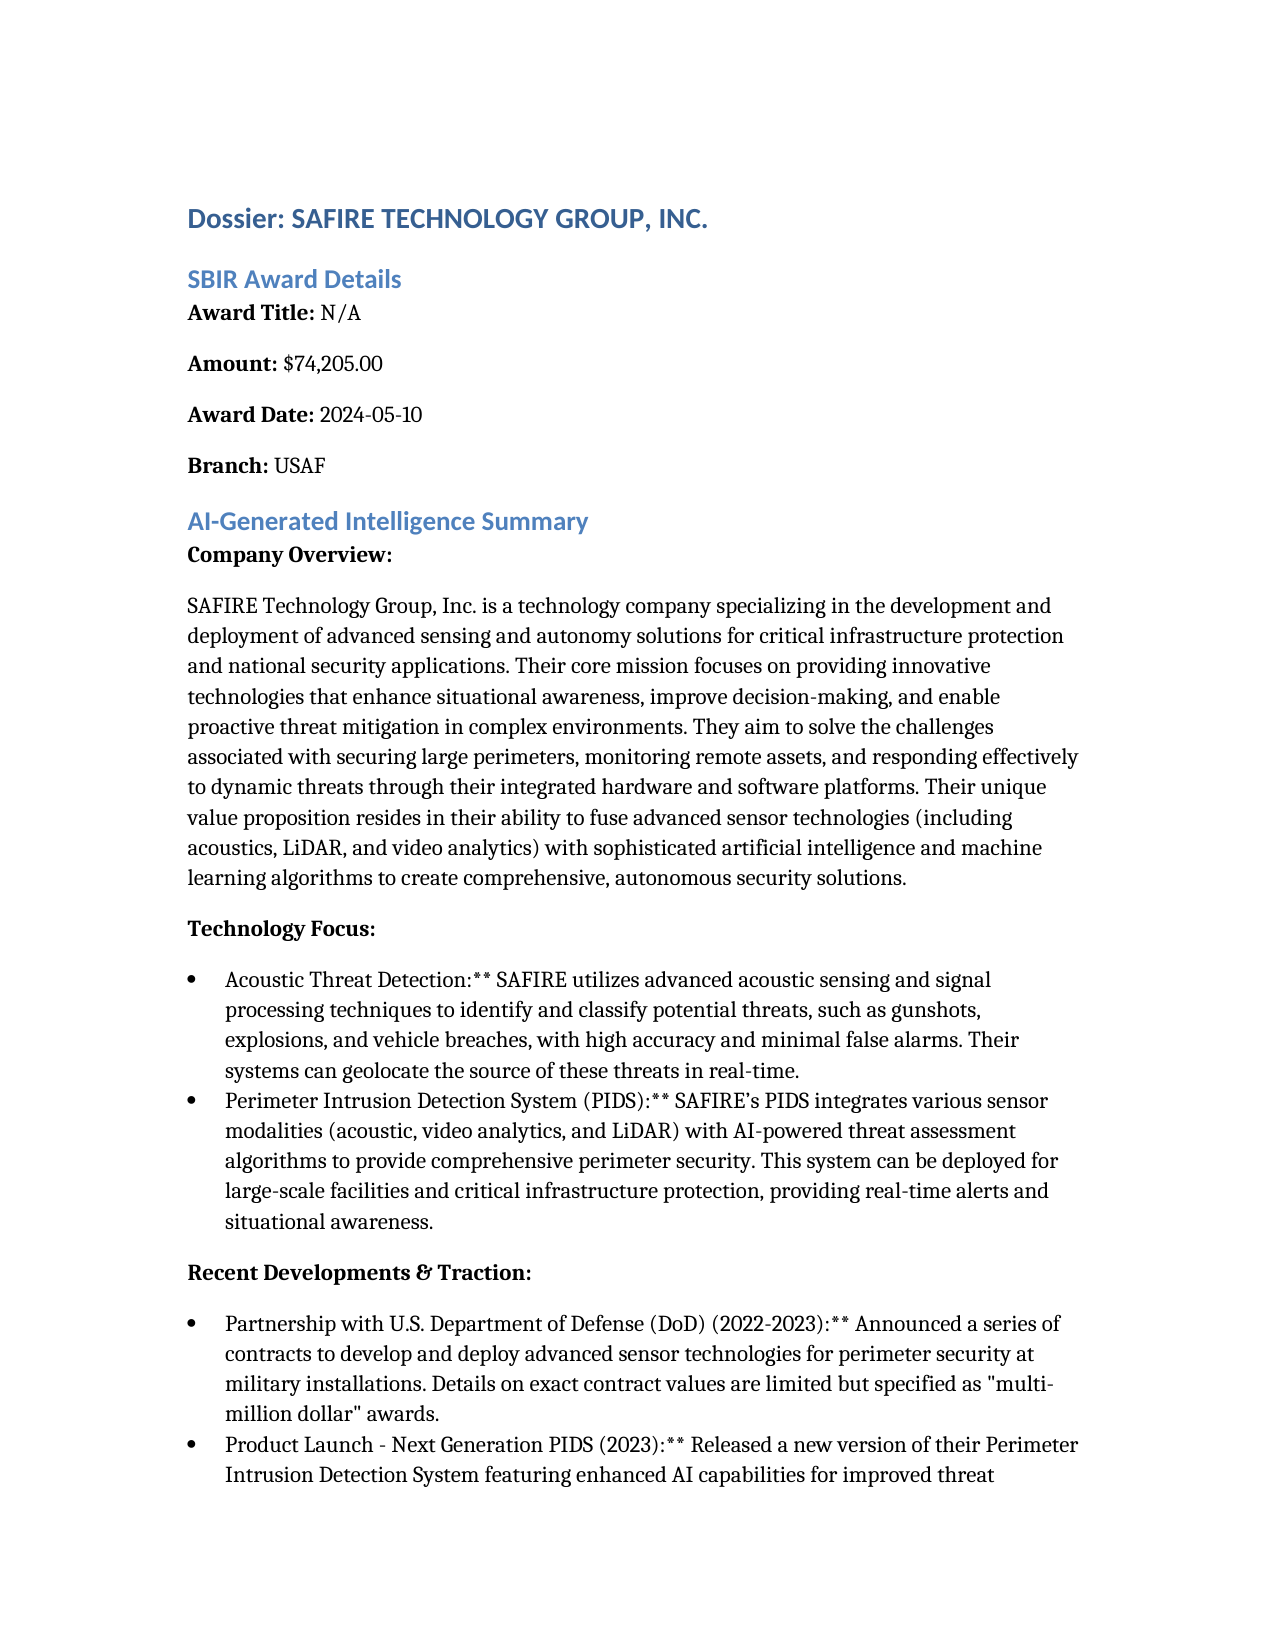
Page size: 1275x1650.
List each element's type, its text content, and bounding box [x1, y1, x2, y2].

text SAFIRE Technology Group, Inc. is a technology company specializing in the development and deployment of advanced sensing and autonomy solutions for critical infrastructure protection and national security applications. Their core mission focuses on providing innovative technologies that enhance situational awareness, improve decision-making, and enable proactive threat mitigation in complex environments. They aim to solve the challenges associated with securing large perimeters, monitoring remote assets, and responding effectively to dynamic threats through their integrated hardware and software platforms. Their unique value proposition resides in their ability to fuse advanced sensor technologies (including acoustics, LiDAR, and video analytics) with sophisticated artificial intelligence and machine learning algorithms to create comprehensive, autonomous security solutions. [187, 593, 1087, 891]
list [187, 1431, 1087, 1488]
list Perimeter Intrusion Detection System (PIDS):** SAFIRE’s PIDS integrates various sensor modalities (acoustic, video analytics, and LiDAR) with AI-powered threat assessment algorithms to provide comprehensive perimeter security. This system can be deployed for large-scale facilities and critical infrastructure protection, providing real-time alerts and situational awareness. [187, 1088, 1087, 1235]
subtitle Dossier: SAFIRE TECHNOLOGY GROUP, INC. [187, 200, 1087, 236]
text Amount: $74,205.00 [187, 351, 1087, 377]
text Award Title: N/A [187, 300, 1087, 326]
text Company Overview: [187, 542, 1087, 568]
list Partnership with U.S. Department of Defense (DoD) (2022-2023):** Announced a series of contracts to develop and deploy advanced sensor technologies for perimeter security at military installations. Details on exact contract values are limited but specified as "multi-million dollar" awards. [187, 1311, 1087, 1427]
subtitle SBIR Award Details [187, 262, 1087, 295]
text Technology Focus: [187, 916, 1087, 942]
text Branch: USAF [187, 453, 1087, 479]
subtitle AI-Generated Intelligence Summary [187, 504, 1087, 537]
text Award Date: 2024-05-10 [187, 402, 1087, 428]
text Recent Developments & Traction: [187, 1259, 1087, 1286]
list Acoustic Threat Detection:** SAFIRE utilizes advanced acoustic sensing and signal processing techniques to identify and classify potential threats, such as gunshots, explosions, and vehicle breaches, with high accuracy and minimal false alarms. Their systems can geolocate the source of these threats in real-time. [187, 967, 1087, 1084]
